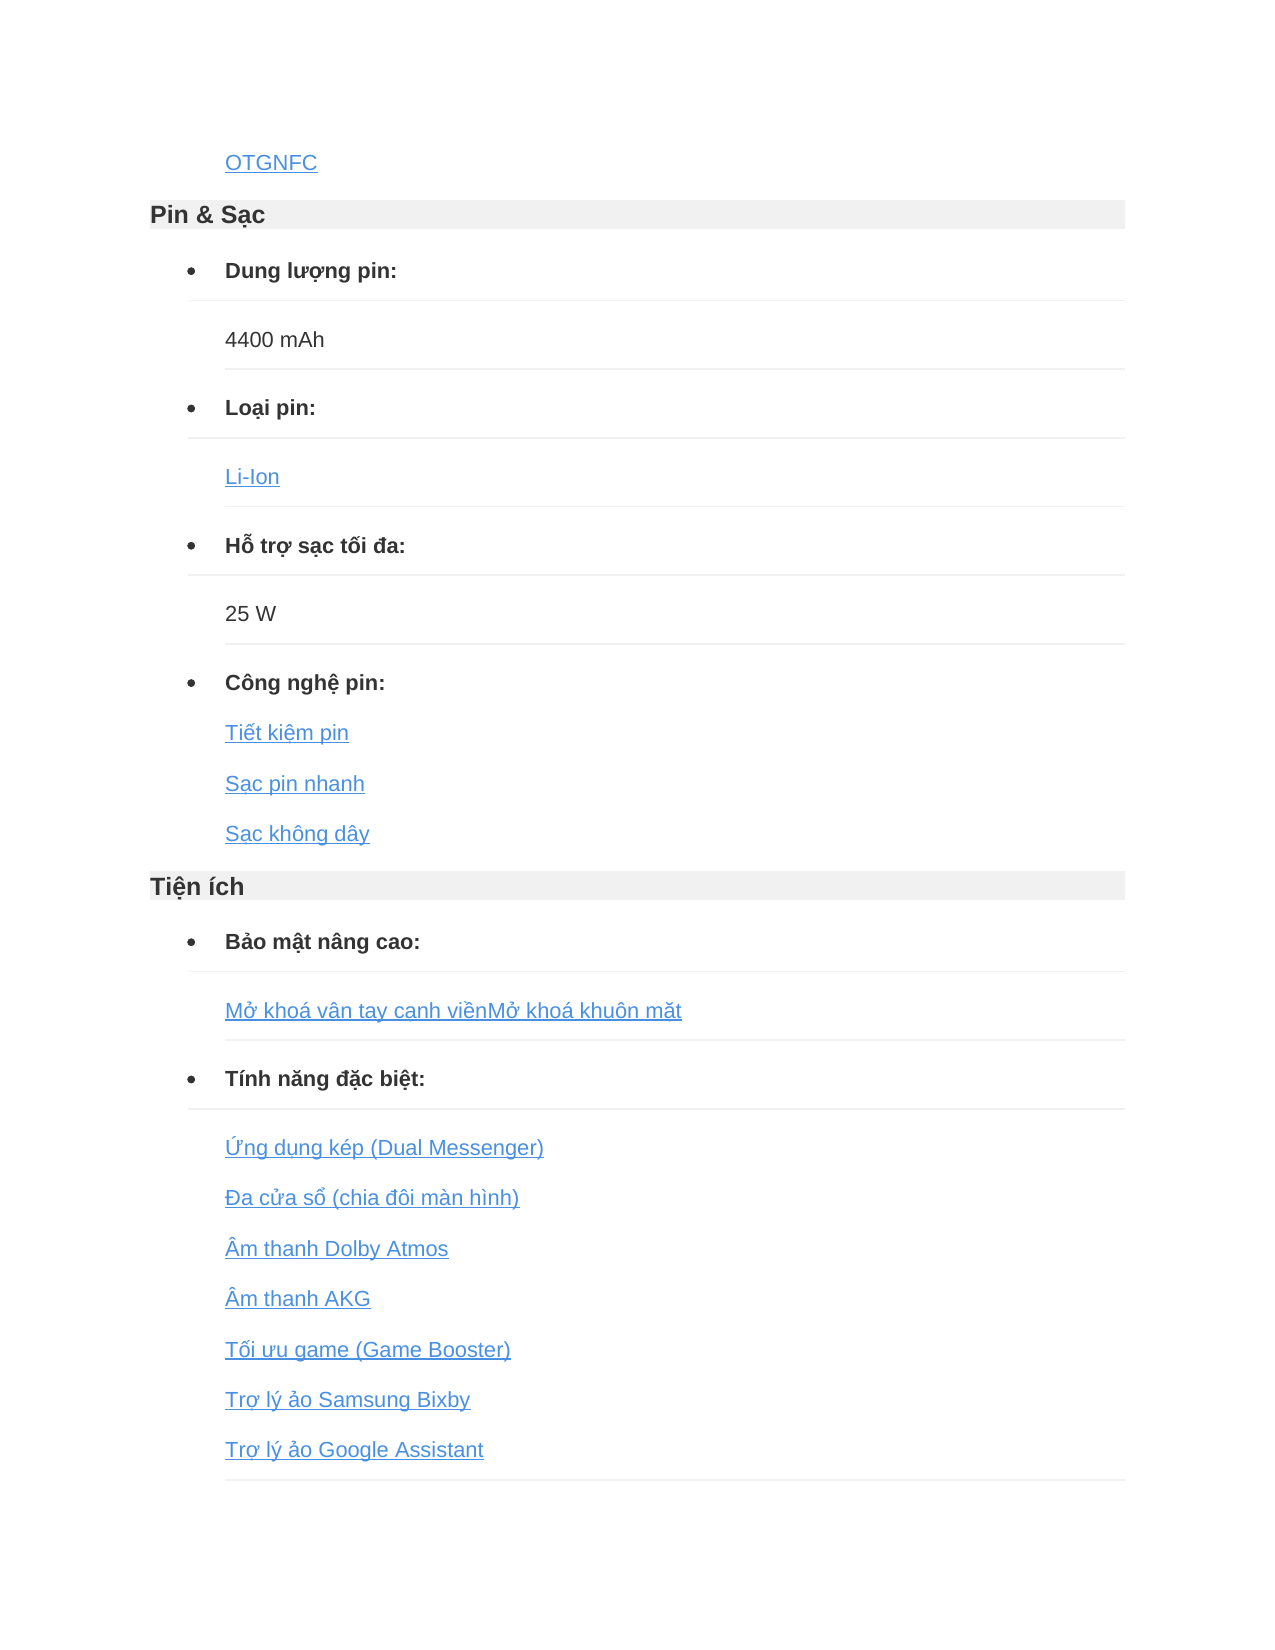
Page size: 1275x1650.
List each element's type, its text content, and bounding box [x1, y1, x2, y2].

list Loại pin: [187, 395, 1125, 439]
text Âm thanh Dolby Atmos [225, 1236, 1125, 1261]
text Trợ lý ảo Google Assistant [225, 1437, 1125, 1479]
text Mở khoá vân tay cạnh viềnMở khoá khuôn mặt [225, 998, 1125, 1039]
text Trợ lý ảo Samsung Bixby [225, 1387, 1125, 1412]
text 4400 mAh [225, 327, 1125, 368]
text Pin & Sạc [150, 200, 1125, 229]
text Đa cửa sổ (chia đôi màn hình) [225, 1185, 1125, 1211]
text Tối ưu game (Game Booster) [225, 1337, 1125, 1362]
text Li-Ion [225, 464, 1125, 506]
text Tiết kiệm pin [225, 720, 1125, 745]
list Tính năng đặc biệt: [187, 1066, 1125, 1110]
list Dung lượng pin: [187, 258, 1125, 301]
list Bảo mật nâng cao: [187, 929, 1125, 972]
text Sạc pin nhanh [225, 771, 1125, 796]
text Âm thanh AKG [225, 1286, 1125, 1311]
text Tiện ích [150, 871, 1125, 900]
list Công nghệ pin: [187, 670, 1125, 695]
text Ứng dụng kép (Dual Messenger) [225, 1135, 1125, 1160]
list Hỗ trợ sạc tối đa: [187, 532, 1125, 576]
text OTGNFC [225, 150, 1125, 175]
text Sạc không dây [225, 821, 1125, 846]
text 25 W [225, 601, 1125, 643]
